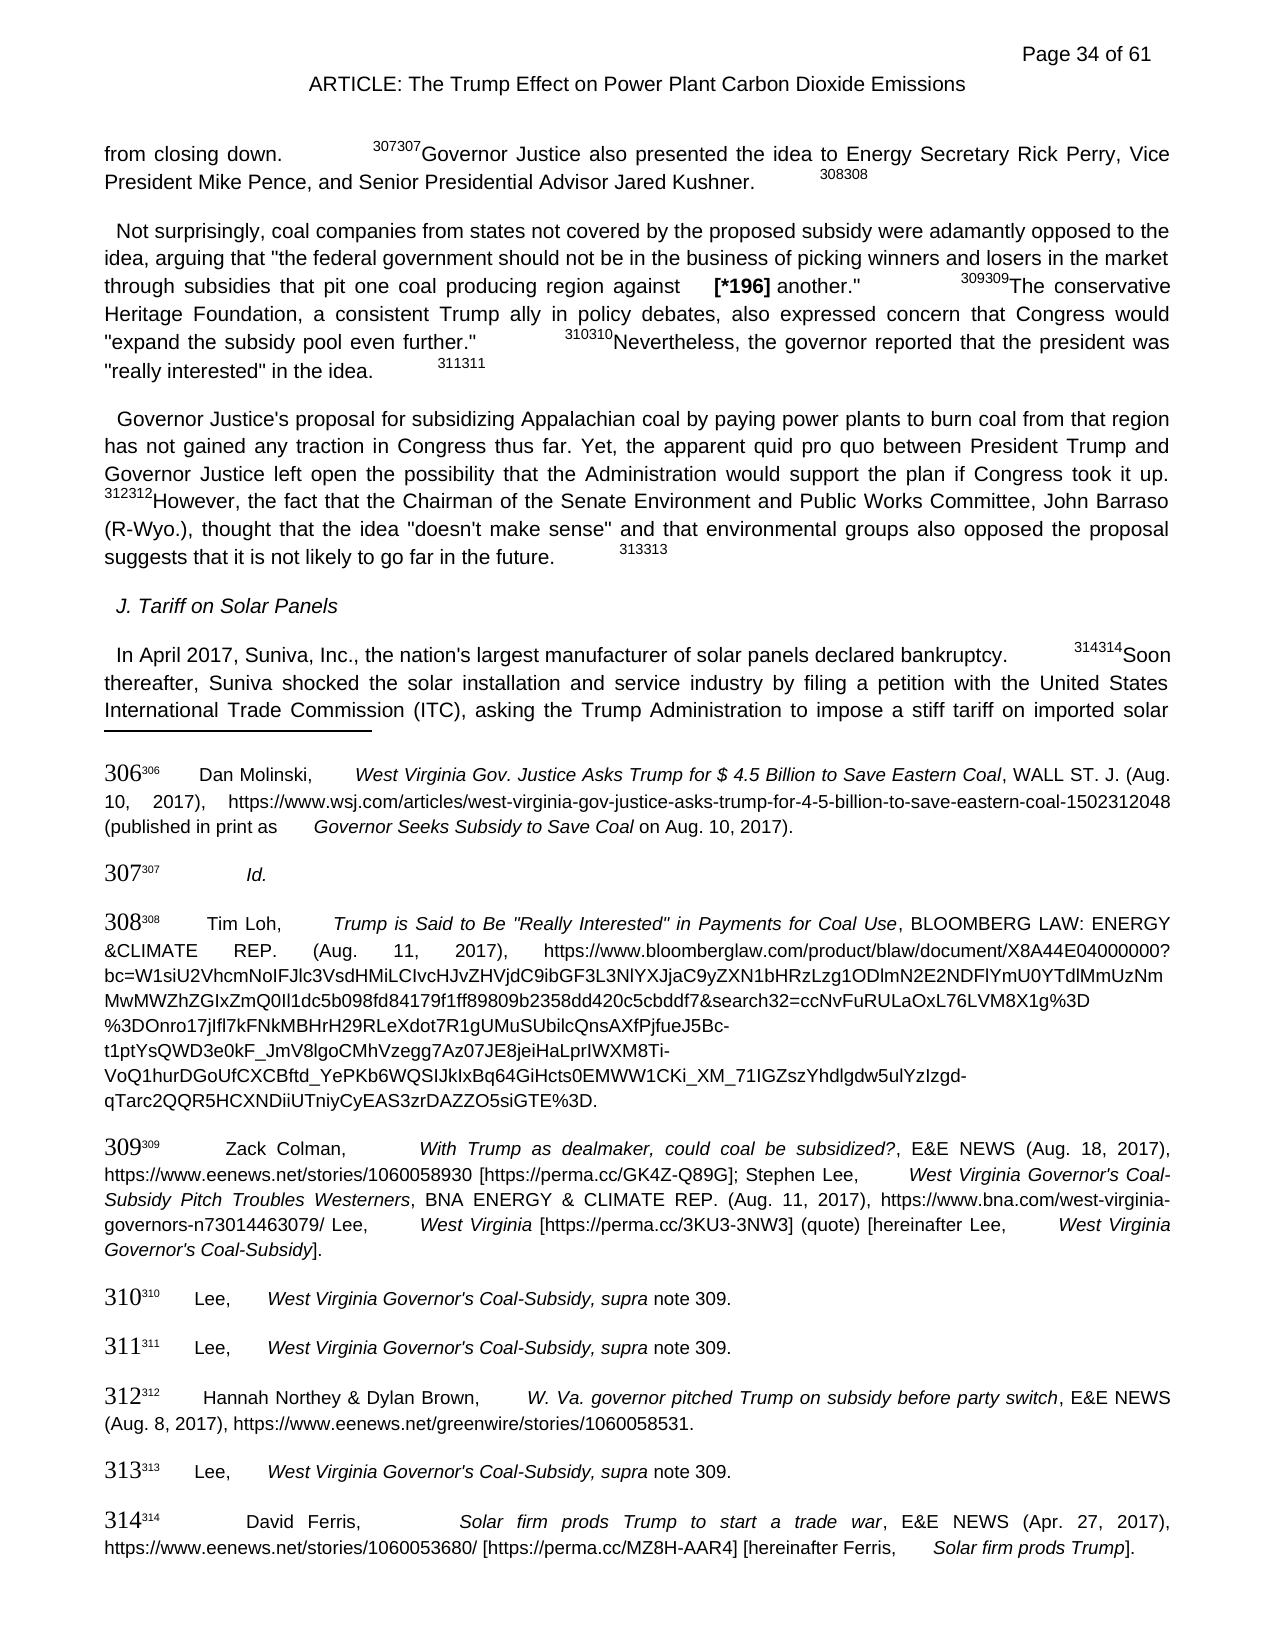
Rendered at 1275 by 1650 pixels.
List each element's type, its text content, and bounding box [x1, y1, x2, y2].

text In April 2017, Suniva, Inc., the nation's largest manufacturer of solar panels declared bankruptcy. 314Soon thereafter, Suniva shocked the solar installation and service industry by filing a petition with the United States International Trade Commission (ITC), asking the Trump Administration to impose a stiff tariff on imported solar panels. 315Suniva complained that it could not compete with cheap solar panels from China and elsewhere because they were subsidized by their governments. 316Suniva was an odd entity to bring the request, because its major shareholder was a Chinese corporation and because it imported many of the components and constituents [*197] of its solar panels from South Korea, Germany, Canada, and China. 317The petition was strongly opposed by the Solar Energy Industries Association (SEIA), which represented solar installation companies that had greatly profited from low priced imported panels, and a number of free-market conservative groups like the Heritage Foundation and the Cato Institute. 318SEIA tweeted out an advertisement featuring Fox News commentator (and Trump supporter) Sean Hannity opposing the tariff. 319Even the Wall Street Journal's editorial page came out against the proposed tariff. 320 [104, 639, 1171, 722]
text Governor Justice's proposal for subsidizing Appalachian coal by paying power plants to burn coal from that region has not gained any traction in Congress thus far. Yet, the apparent quid pro quo between President Trump and Governor Justice left open the possibility that the Administration would support the plan if Congress took it up. 312However, the fact that the Chairman of the Senate Environment and Public Works Committee, John Barraso (R-Wyo.), thought that the idea "doesn't make sense" and that environmental groups also opposed the proposal suggests that it is not likely to go far in the future. 313 [104, 404, 1171, 570]
text Not surprisingly, coal companies from states not covered by the proposed subsidy were adamantly opposed to the idea, arguing that "the federal government should not be in the business of picking winners and losers in the market through subsidies that pit one coal producing region against [*196] another." 309The conservative Heritage Foundation, a consistent Trump ally in policy debates, also expressed concern that Congress would "expand the subsidy pool even further." 310Nevertheless, the governor reported that the president was "really interested" in the idea. 311 [104, 216, 1171, 383]
text Sharing the platform with President Trump in early August 2017, West Virginia Governor Jim Justice announced his switch from the Democratic to the Republican party. 305At the same time, Governor Justice announced that he had presented President Trump with a proposal for a congressionally funded program to pay Eastern power plants $ 15 per ton for coal that they purchase from the Central or Northwest Appalachian regions, a subsidy that would cost the federal government about $ 4.5 billion annually. 306The governor explained that the coal mines in those regions were vital to national security and that the subsidies were warranted to keep those mines from closing down. 307Governor Justice also presented the idea to Energy Secretary Rick Perry, Vice President Mike Pence, and Senior Presidential Advisor Jared Kushner. 308 [104, 137, 1171, 195]
text J. Tariff on Solar Panels [104, 591, 1171, 618]
